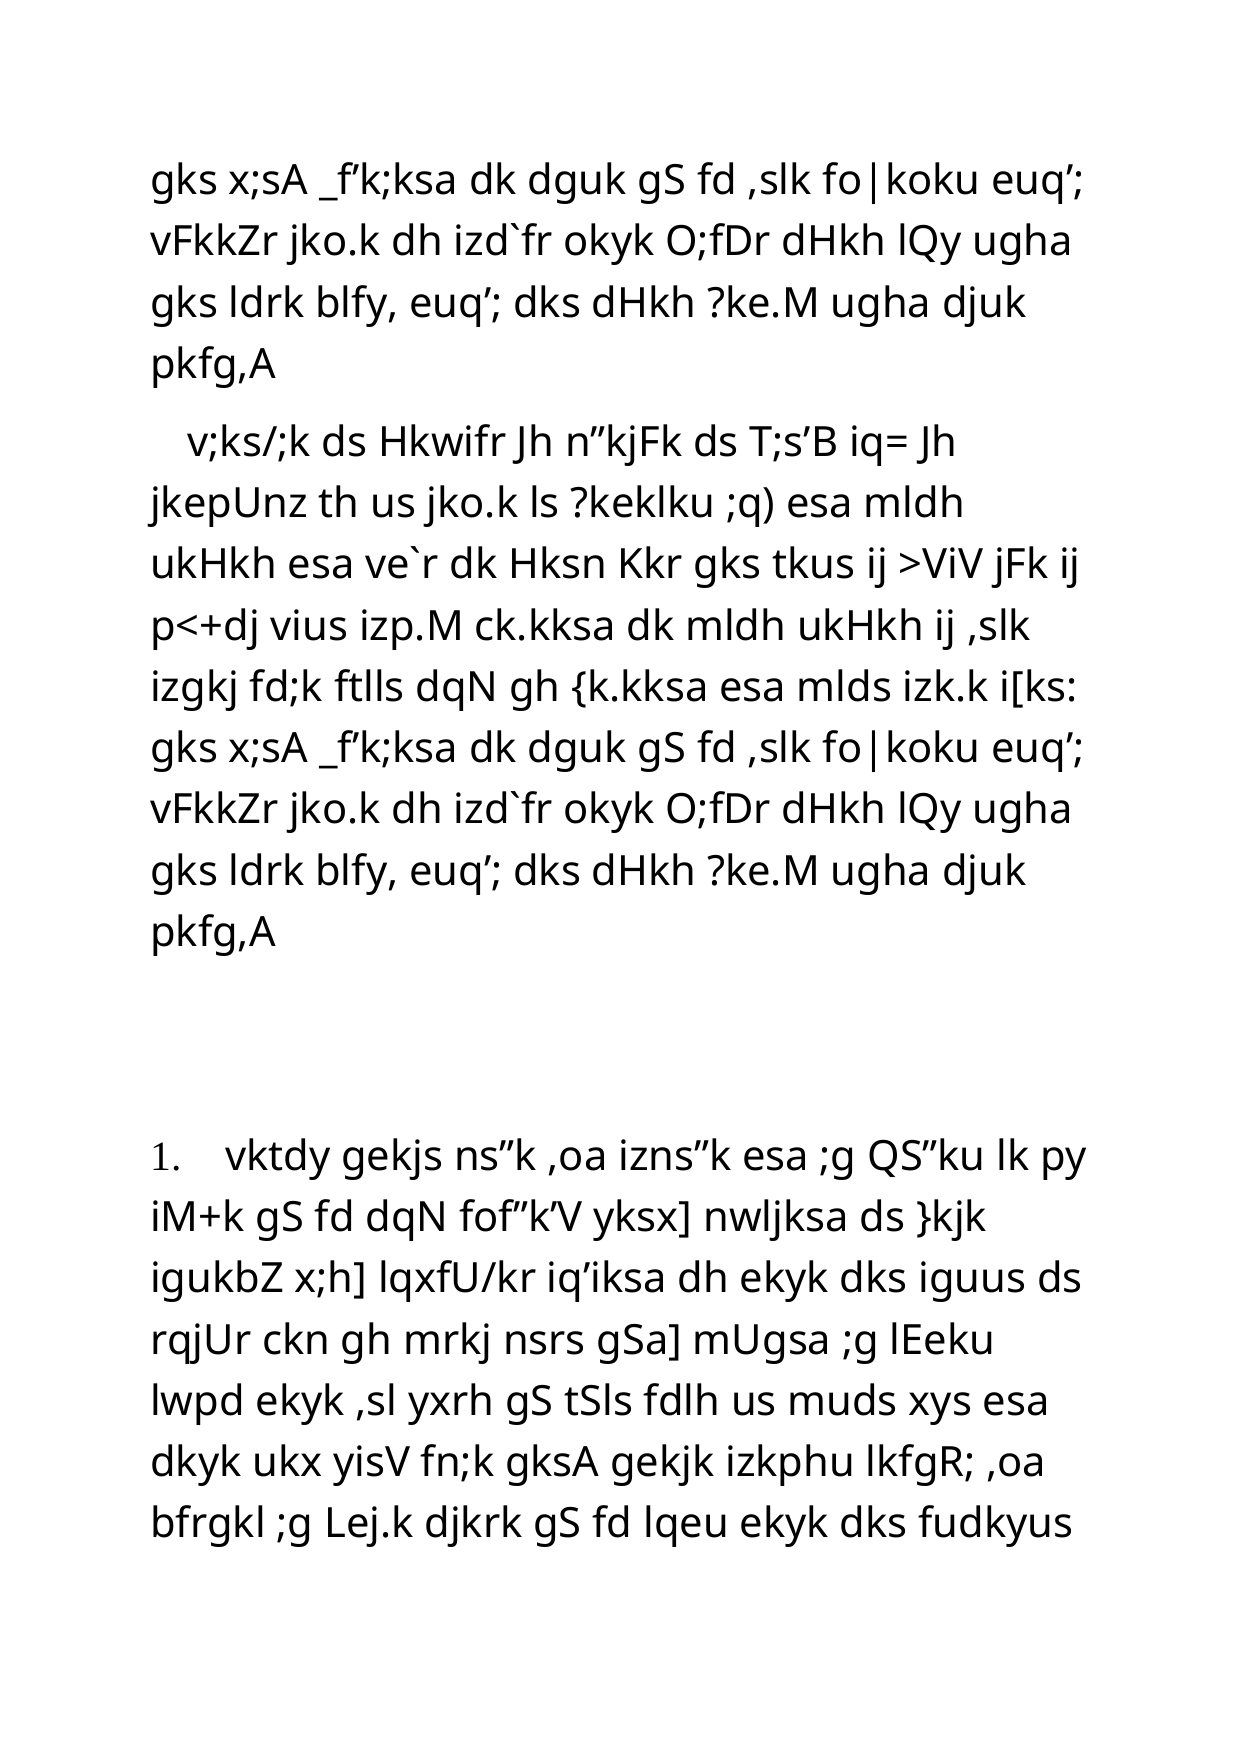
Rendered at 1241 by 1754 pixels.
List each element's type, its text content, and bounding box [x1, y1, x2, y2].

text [150, 150, 1090, 391]
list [150, 1126, 1090, 1550]
